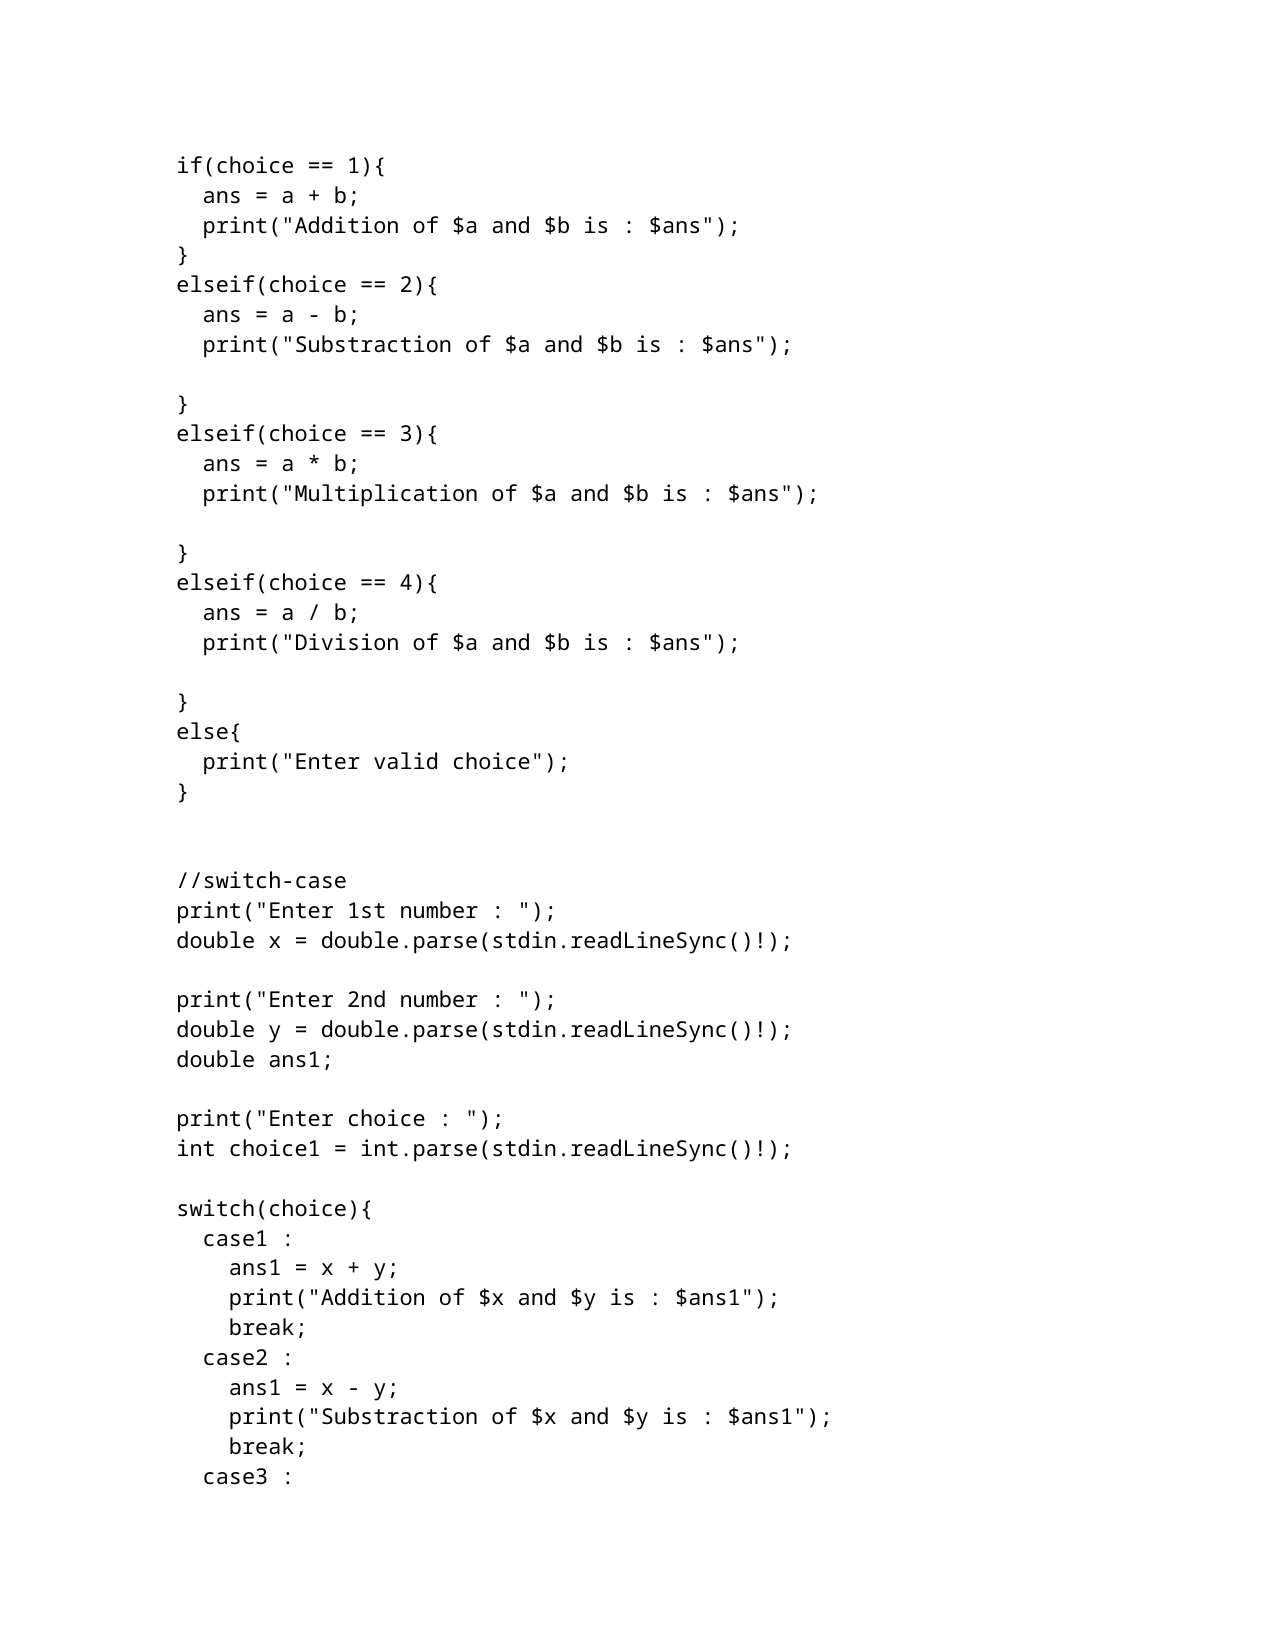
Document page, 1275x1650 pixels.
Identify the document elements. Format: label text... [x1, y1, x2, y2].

text double ans1; [150, 1044, 1125, 1073]
text elseif(choice == 4){ [150, 567, 1125, 597]
text } [150, 776, 1125, 805]
text print("Multiplication of $a and $b is : $ans"); [150, 478, 1125, 507]
text switch(choice){ [150, 1193, 1125, 1222]
text print("Enter 1st number : "); [150, 895, 1125, 924]
text } [150, 239, 1125, 269]
text break; [150, 1312, 1125, 1342]
text ans = a + b; [150, 180, 1125, 209]
text } [150, 686, 1125, 716]
text break; [150, 1431, 1125, 1461]
text if(choice == 1){ [150, 150, 1125, 180]
text print("Enter valid choice"); [150, 746, 1125, 776]
text print("Addition of $a and $b is : $ans"); [150, 209, 1125, 239]
text ans = a / b; [150, 597, 1125, 627]
text elseif(choice == 3){ [150, 418, 1125, 448]
text print("Addition of $x and $y is : $ans1"); [150, 1282, 1125, 1312]
text } [150, 388, 1125, 418]
text ans = a - b; [150, 299, 1125, 329]
text elseif(choice == 2){ [150, 269, 1125, 299]
text print("Enter 2nd number : "); [150, 984, 1125, 1014]
text print("Division of $a and $b is : $ans"); [150, 627, 1125, 656]
text double y = double.parse(stdin.readLineSync()!); [150, 1014, 1125, 1044]
text } [150, 537, 1125, 567]
text case3 : [150, 1461, 1125, 1491]
text print("Substraction of $a and $b is : $ans"); [150, 329, 1125, 358]
text print("Enter choice : "); [150, 1103, 1125, 1133]
text int choice1 = int.parse(stdin.readLineSync()!); [150, 1133, 1125, 1163]
text //switch-case [150, 865, 1125, 895]
text print("Substraction of $x and $y is : $ans1"); [150, 1401, 1125, 1431]
text case2 : [150, 1342, 1125, 1371]
text case1 : [150, 1222, 1125, 1252]
text ans1 = x + y; [150, 1252, 1125, 1282]
text ans = a * b; [150, 448, 1125, 478]
text ans1 = x - y; [150, 1371, 1125, 1401]
text double x = double.parse(stdin.readLineSync()!); [150, 924, 1125, 954]
text else{ [150, 716, 1125, 746]
